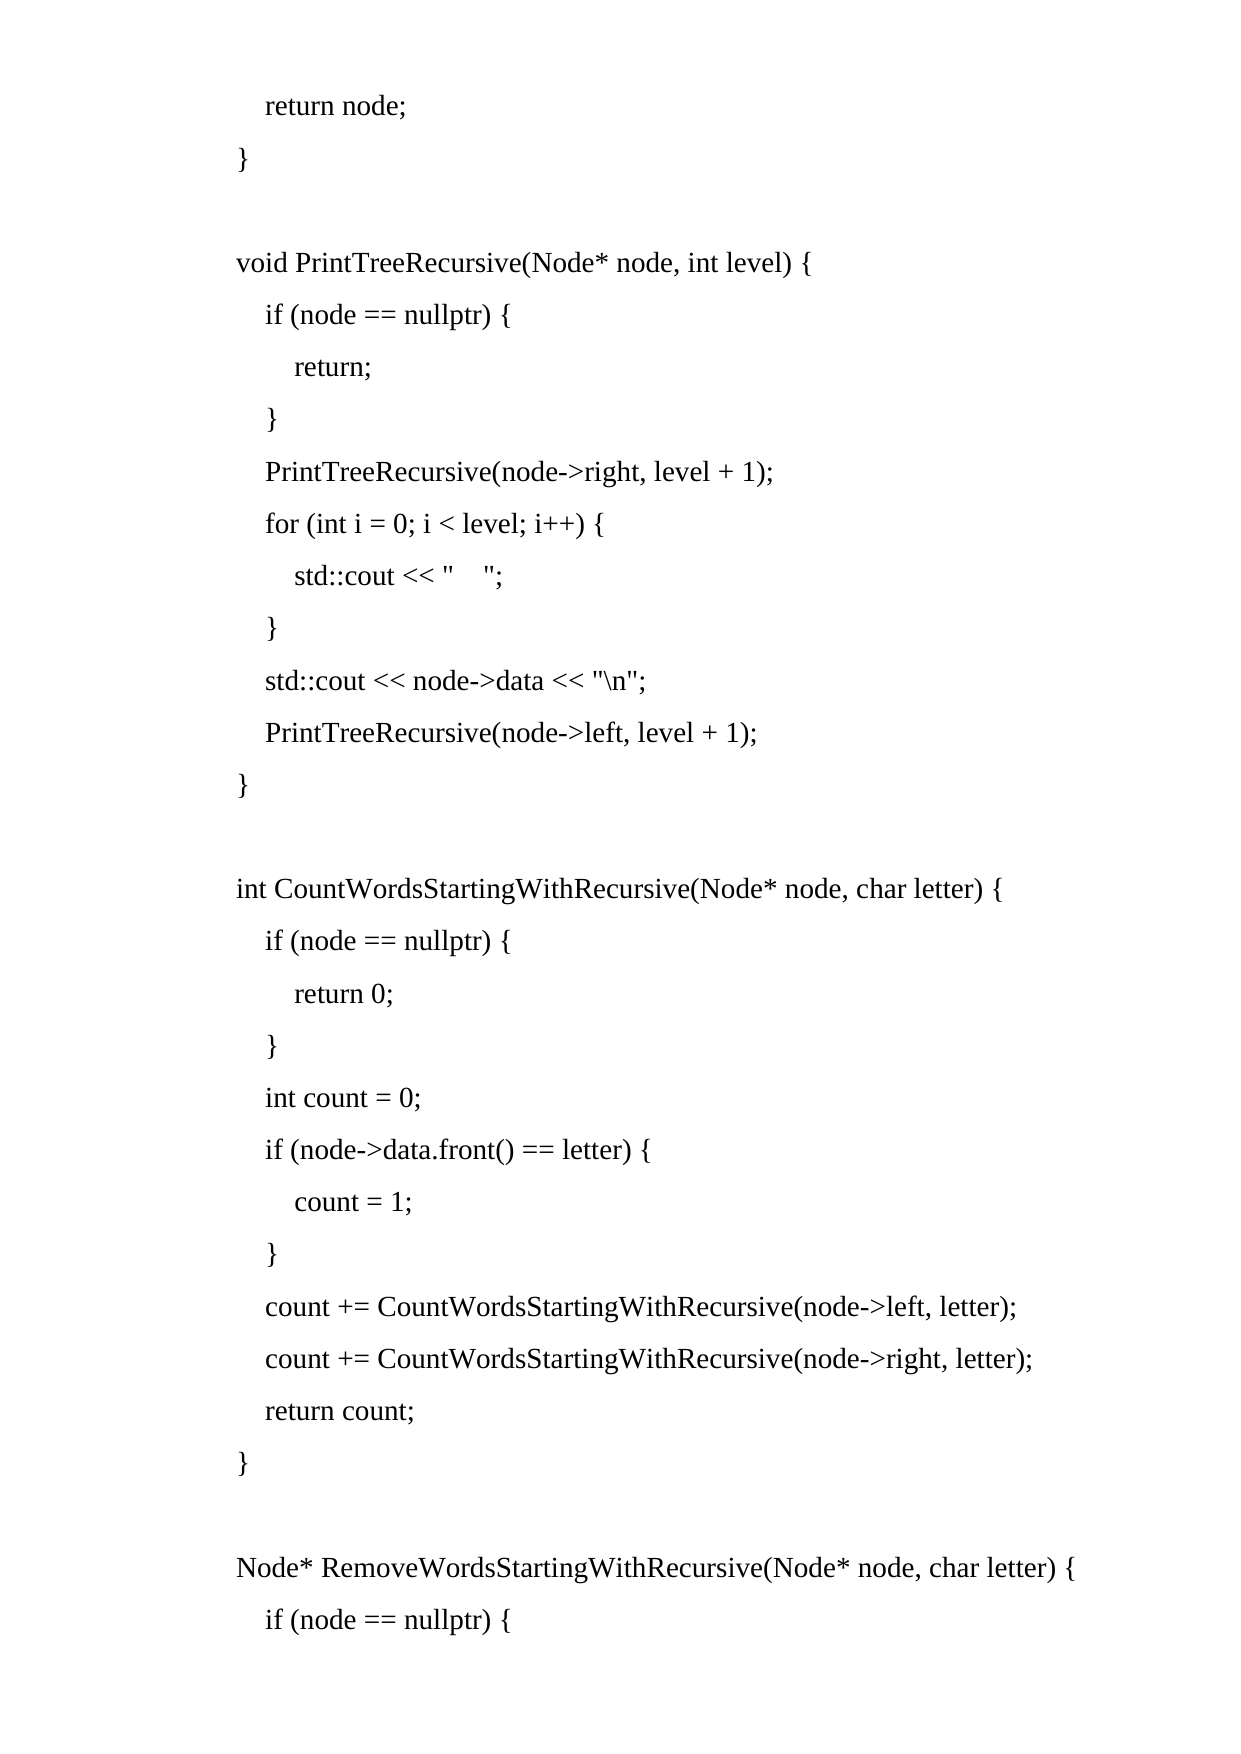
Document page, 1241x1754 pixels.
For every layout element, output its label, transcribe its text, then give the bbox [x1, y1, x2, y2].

text return 0; [148, 976, 1152, 1009]
text } [148, 141, 1152, 174]
text count += CountWordsStartingWithRecursive(node->left, letter); [148, 1289, 1152, 1322]
text for (int i = 0; i < level; i++) { [148, 506, 1152, 539]
text } [148, 610, 1152, 644]
text void PrintTreeRecursive(Node* node, int level) { [148, 245, 1152, 279]
text int CountWordsStartingWithRecursive(Node* node, char letter) { [148, 871, 1152, 905]
text PrintTreeRecursive(node->right, level + 1); [148, 454, 1152, 487]
text if (node == nullptr) { [148, 297, 1152, 331]
text } [148, 1237, 1152, 1270]
text if (node == nullptr) { [148, 923, 1152, 957]
text if (node == nullptr) { [148, 1602, 1152, 1636]
text int count = 0; [148, 1080, 1152, 1114]
text PrintTreeRecursive(node->left, level + 1); [148, 715, 1152, 748]
text return count; [148, 1393, 1152, 1427]
text } [148, 1028, 1152, 1061]
text std::cout << " "; [148, 558, 1152, 592]
text } [148, 1445, 1152, 1479]
text Node* RemoveWordsStartingWithRecursive(Node* node, char letter) { [148, 1550, 1152, 1583]
text } [148, 767, 1152, 801]
text count += CountWordsStartingWithRecursive(node->right, letter); [148, 1341, 1152, 1374]
text return node; [148, 88, 1152, 122]
text count = 1; [148, 1184, 1152, 1218]
text std::cout << node->data << "\n"; [148, 663, 1152, 696]
text } [148, 402, 1152, 435]
text if (node->data.front() == letter) { [148, 1132, 1152, 1166]
text return; [148, 349, 1152, 383]
